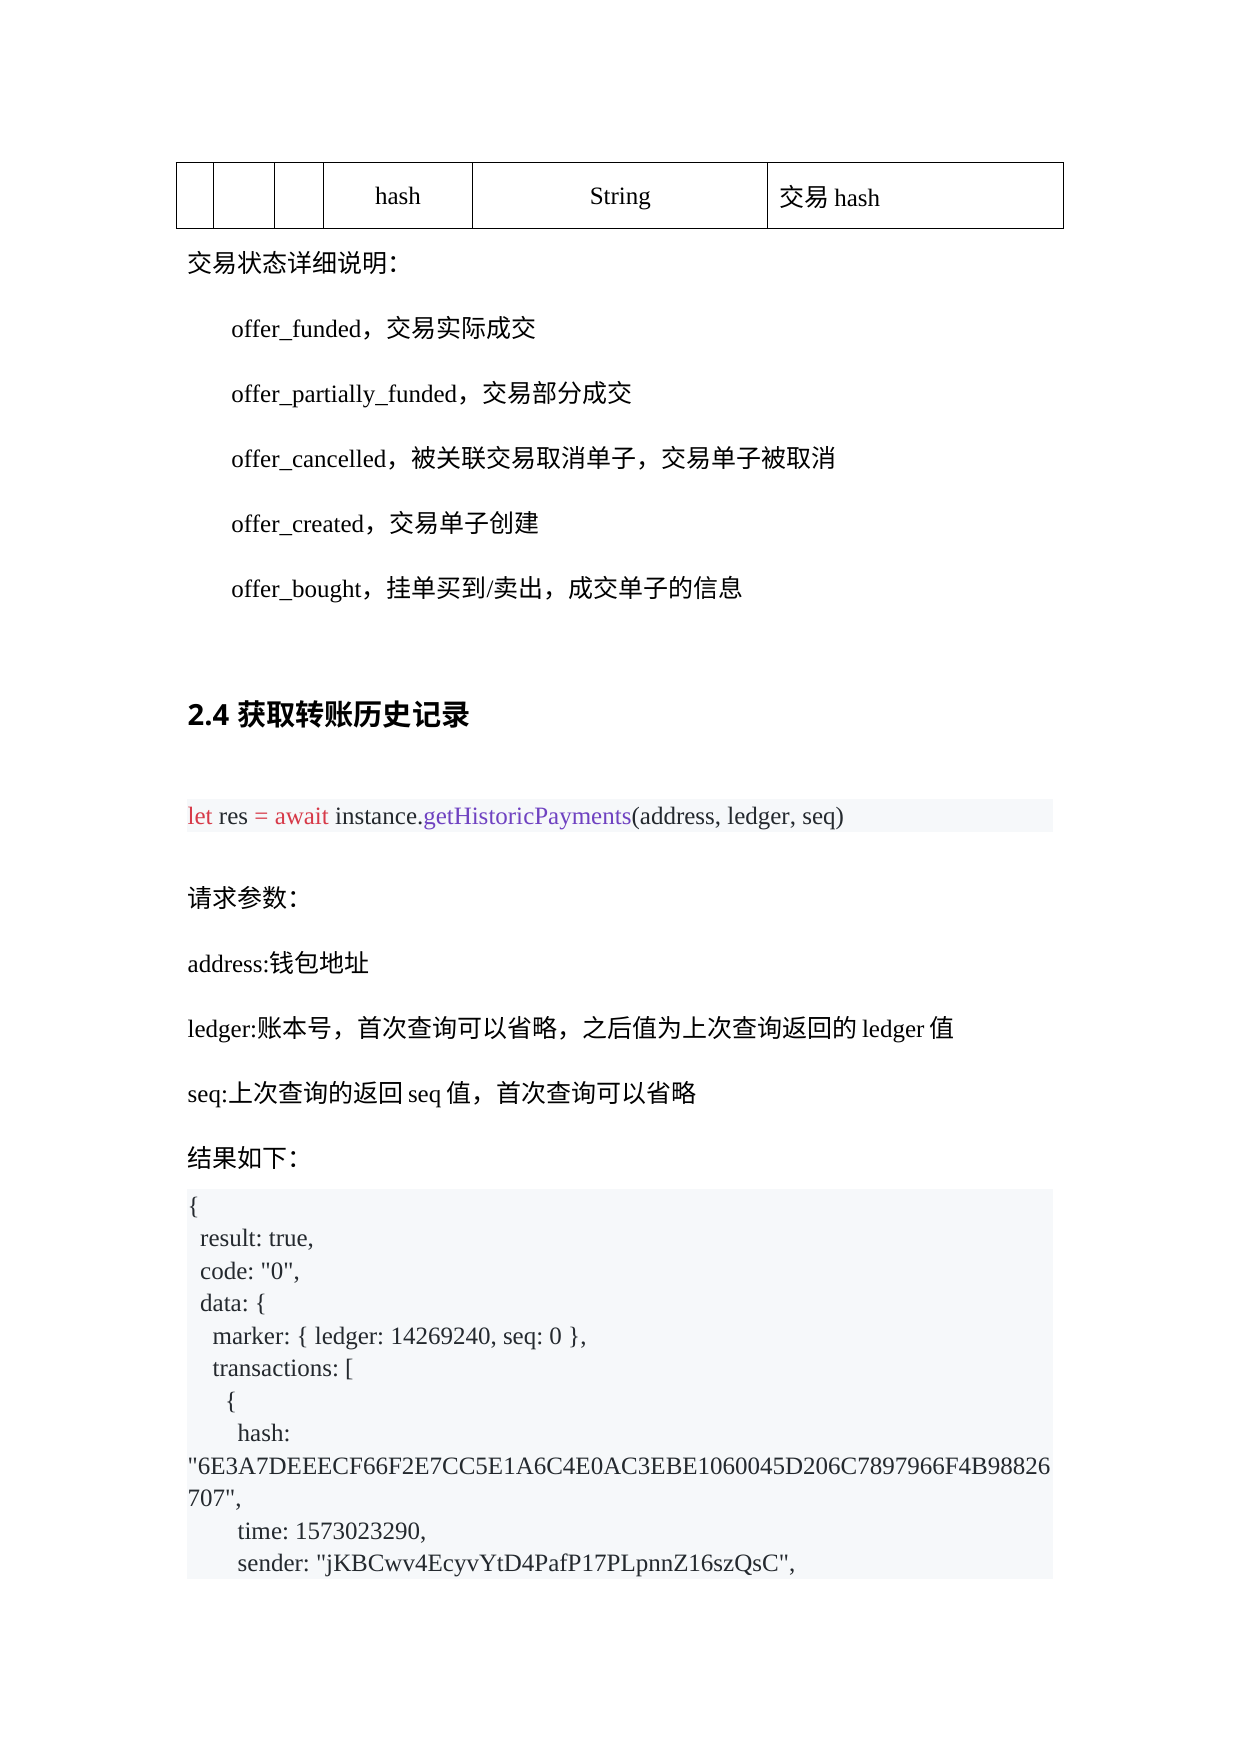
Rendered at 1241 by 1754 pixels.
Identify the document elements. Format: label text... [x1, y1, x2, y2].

text hash: "6E3A7DEEECF66F2E7CC5E1A6C4E0AC3EBE1060045D206C7897966F4B98826707", [187, 1417, 1053, 1514]
text offer_partially_funded，交易部分成交 [187, 359, 1053, 424]
text seq:上次查询的返回seq值，首次查询可以省略 [187, 1059, 1053, 1124]
text ledger:账本号，首次查询可以省略，之后值为上次查询返回的ledger值 [187, 994, 1053, 1059]
text 交易状态详细说明： [187, 229, 1053, 294]
text sender: "jKBCwv4EcyvYtD4PafP17PLpnnZ16szQsC", [187, 1547, 1053, 1579]
text 请求参数： [187, 864, 1053, 929]
text { [187, 1384, 1053, 1417]
text address:钱包地址 [187, 929, 1053, 994]
text let res = await instance.getHistoricPayments(address, ledger, seq) [187, 799, 1053, 832]
text result: true, [187, 1222, 1053, 1254]
text marker: { ledger: 14269240, seq: 0 }, [187, 1319, 1053, 1352]
text { [187, 1189, 1053, 1222]
text offer_bought，挂单买到/卖出，成交单子的信息 [187, 554, 1053, 619]
text offer_cancelled，被关联交易取消单子，交易单子被取消 [187, 424, 1053, 489]
text code: "0", [187, 1254, 1053, 1287]
text time: 1573023290, [187, 1514, 1053, 1547]
table_cell hash [324, 163, 472, 228]
text offer_created，交易单子创建 [187, 489, 1053, 554]
subtitle 2.4 获取转账历史记录 [187, 681, 1053, 746]
text transactions: [ [187, 1352, 1053, 1384]
table_cell String [473, 163, 767, 228]
table_cell 交易hash [768, 163, 1063, 228]
text 结果如下： [187, 1124, 1053, 1189]
text data: { [187, 1287, 1053, 1319]
text offer_funded，交易实际成交 [187, 294, 1053, 359]
